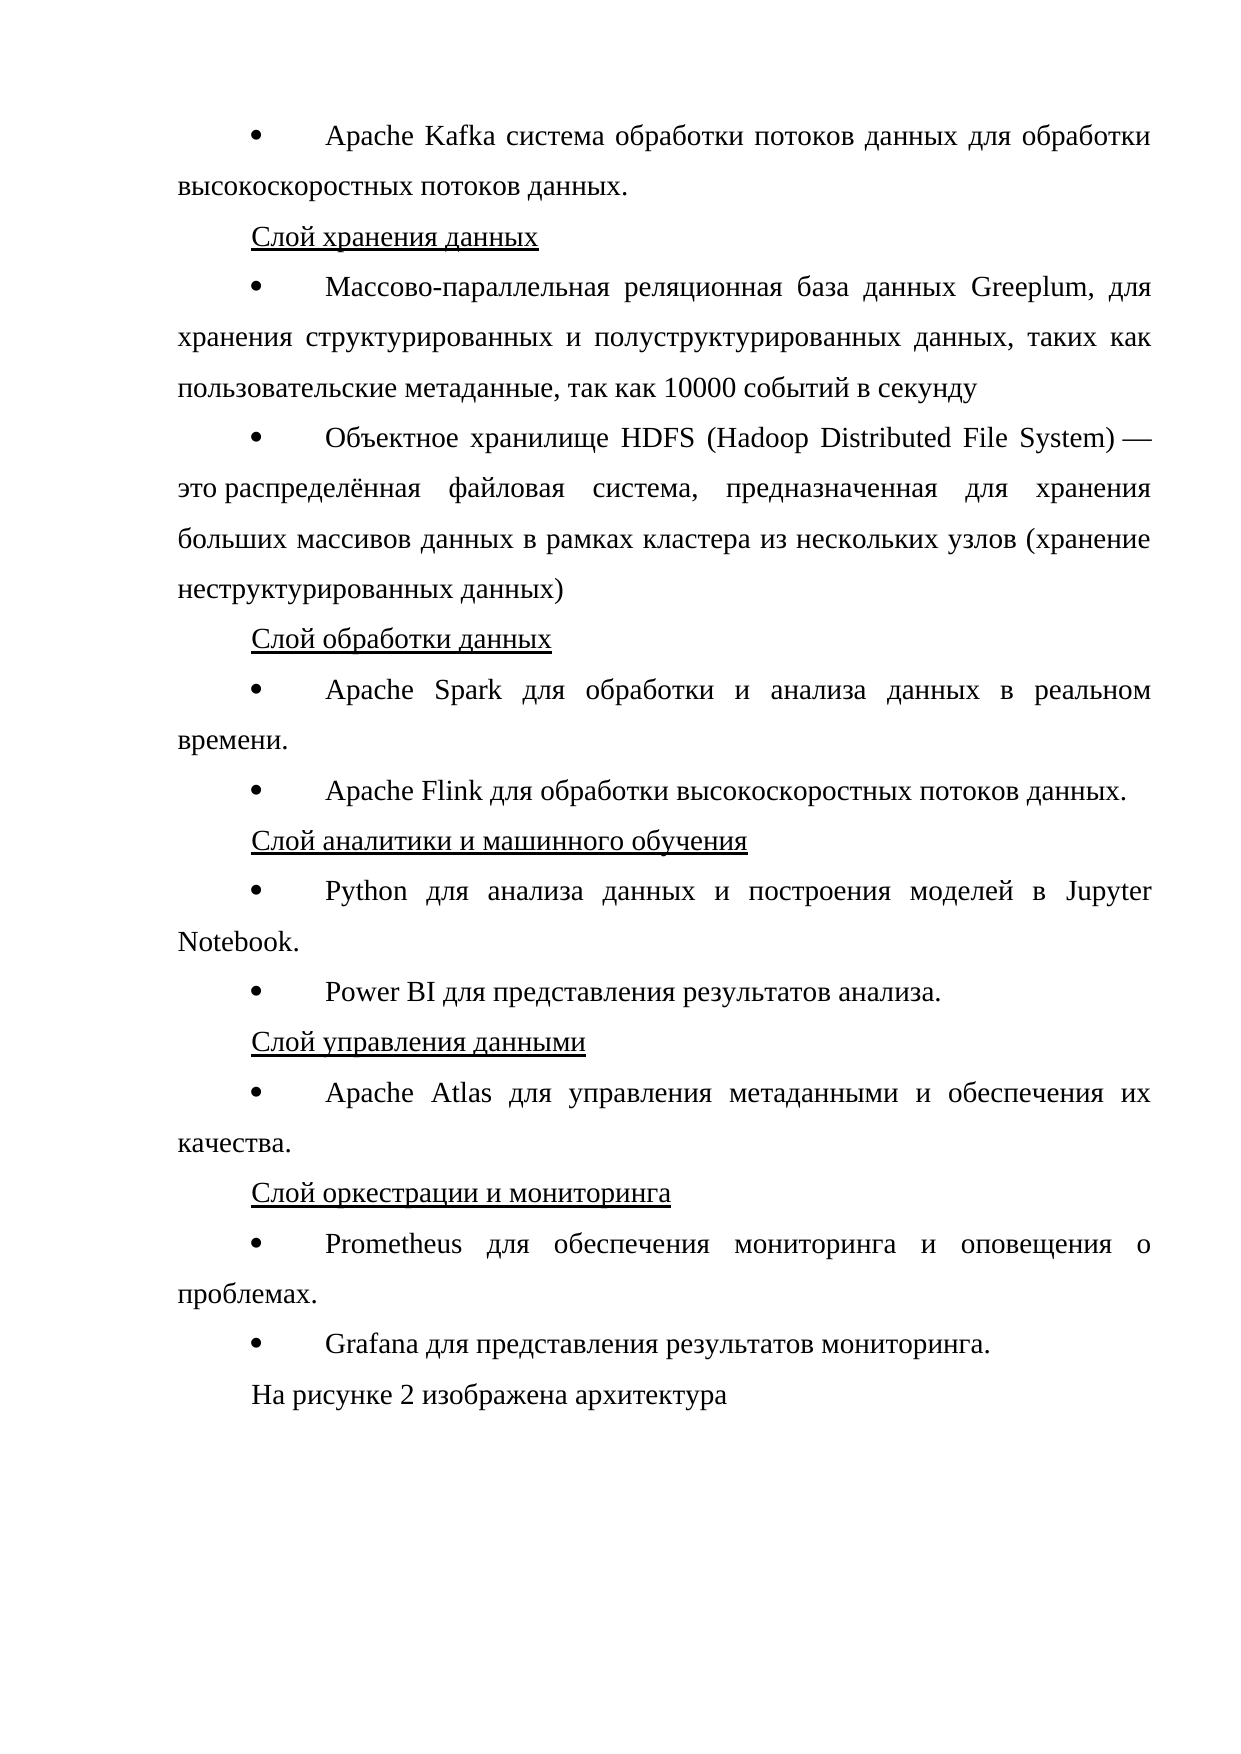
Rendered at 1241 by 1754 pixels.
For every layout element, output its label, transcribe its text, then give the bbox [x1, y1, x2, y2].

list Power BI для представления результатов анализа. [177, 974, 1152, 1008]
list Python для анализа данных и построения моделей в Jupyter Notebook. [177, 873, 1152, 957]
list На рисунке 2 изображена архитектура [251, 1377, 1152, 1411]
list Массово-параллельная реляционная база данных Greeplum, для хранения структурированных и полуструктурированных данных, таких как пользовательские метаданные, так как 10000 событий в секунду [177, 269, 1152, 403]
list Grafana для представления результатов мониторинга. [177, 1327, 1152, 1360]
text Слой обработки данных [177, 622, 1152, 655]
list Apache Flink для обработки высокоскоростных потоков данных. [177, 773, 1152, 806]
text Слой аналитики и машинного обучения [177, 823, 1152, 857]
list Prometheus для обеспечения мониторинга и оповещения о проблемах. [177, 1226, 1152, 1310]
list Apache Atlas для управления метаданными и обеспечения их качества. [177, 1075, 1152, 1159]
list Объектное хранилище HDFS (Hadoop Distributed File System) — это распределённая файловая система, предназначенная для хранения больших массивов данных в рамках кластера из нескольких узлов (хранение неструктурированных данных) [177, 420, 1152, 605]
text Слой хранения данных [177, 219, 1152, 252]
list Apache Spark для обработки и анализа данных в реальном времени. [177, 672, 1152, 756]
list Apache Kafka система обработки потоков данных для обработки высокоскоростных потоков данных. [177, 118, 1152, 202]
text Слой оркестрации и мониторинга [177, 1176, 1152, 1209]
list Слой управления данными [177, 1024, 1152, 1058]
